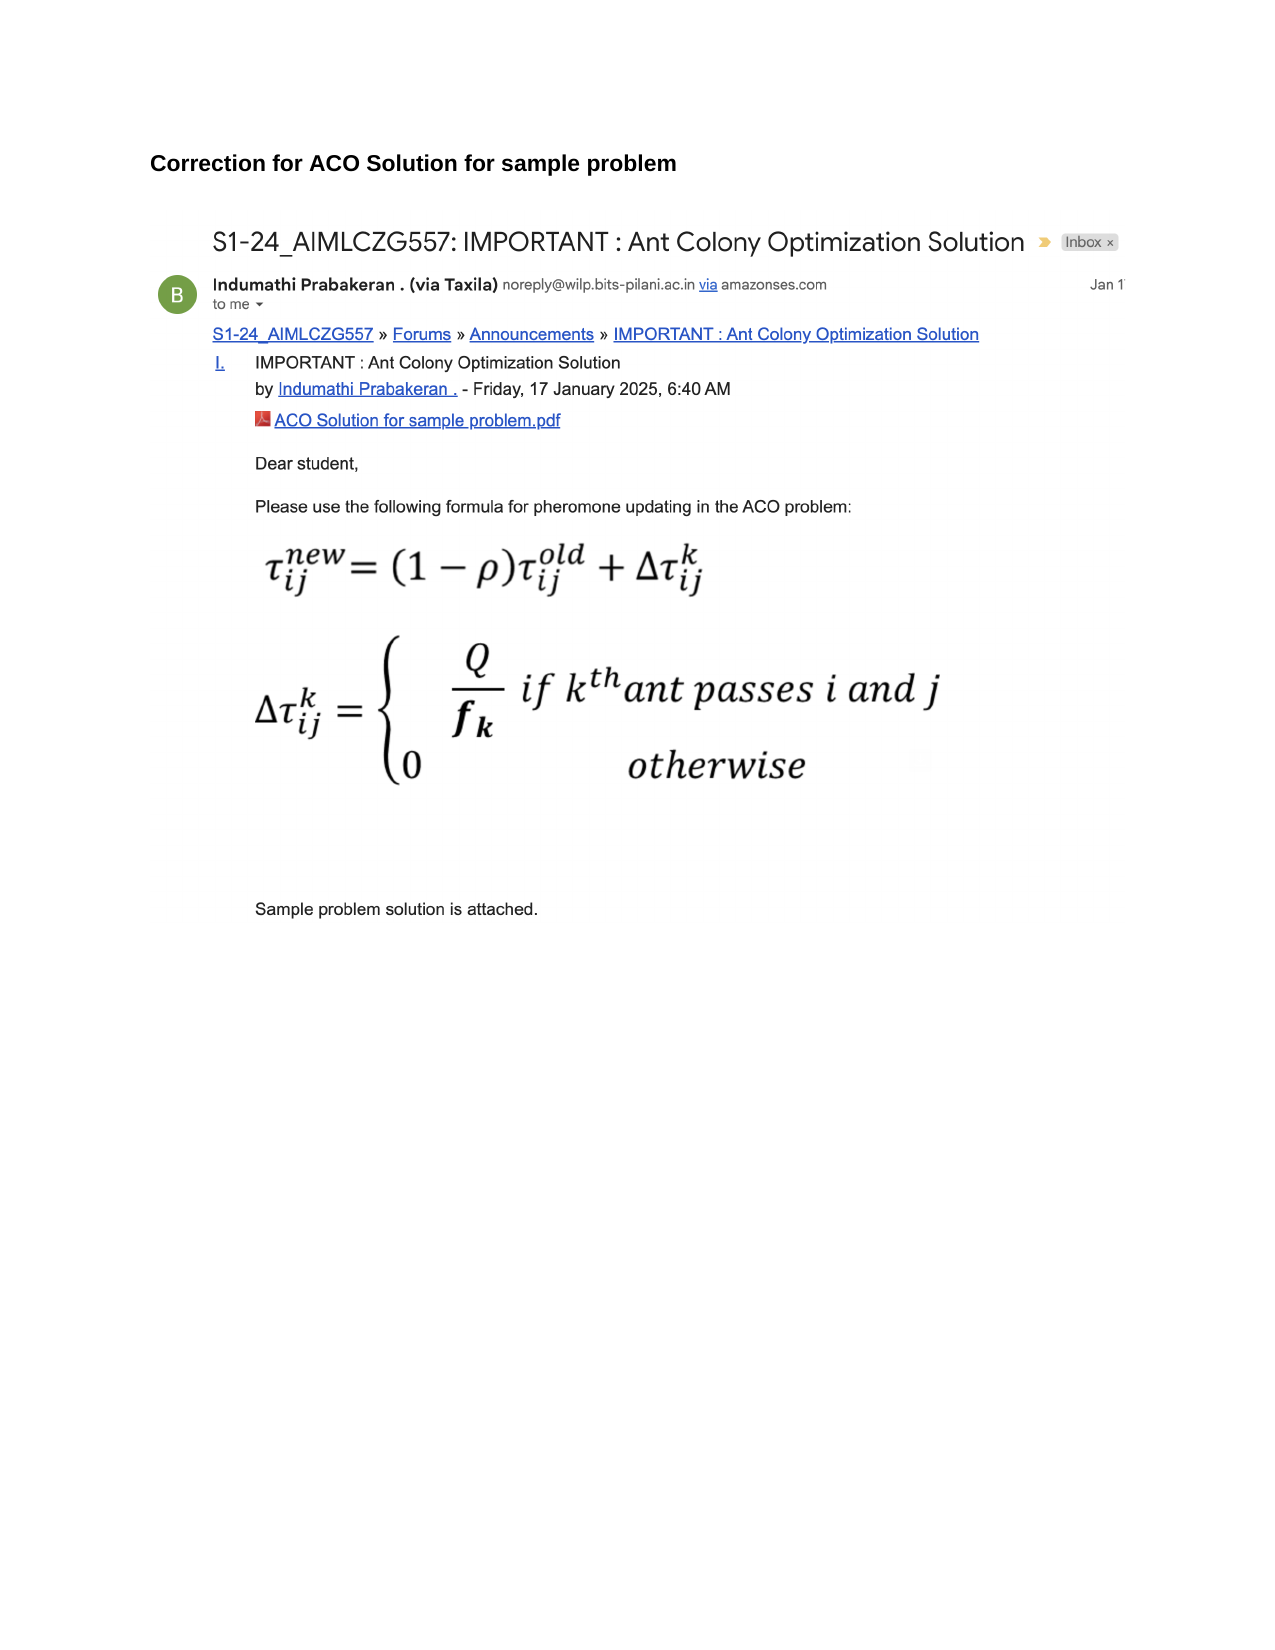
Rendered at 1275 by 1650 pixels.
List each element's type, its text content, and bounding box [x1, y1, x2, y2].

text Correction for ACO Solution for sample problem [150, 150, 1125, 176]
picture [150, 210, 1125, 923]
